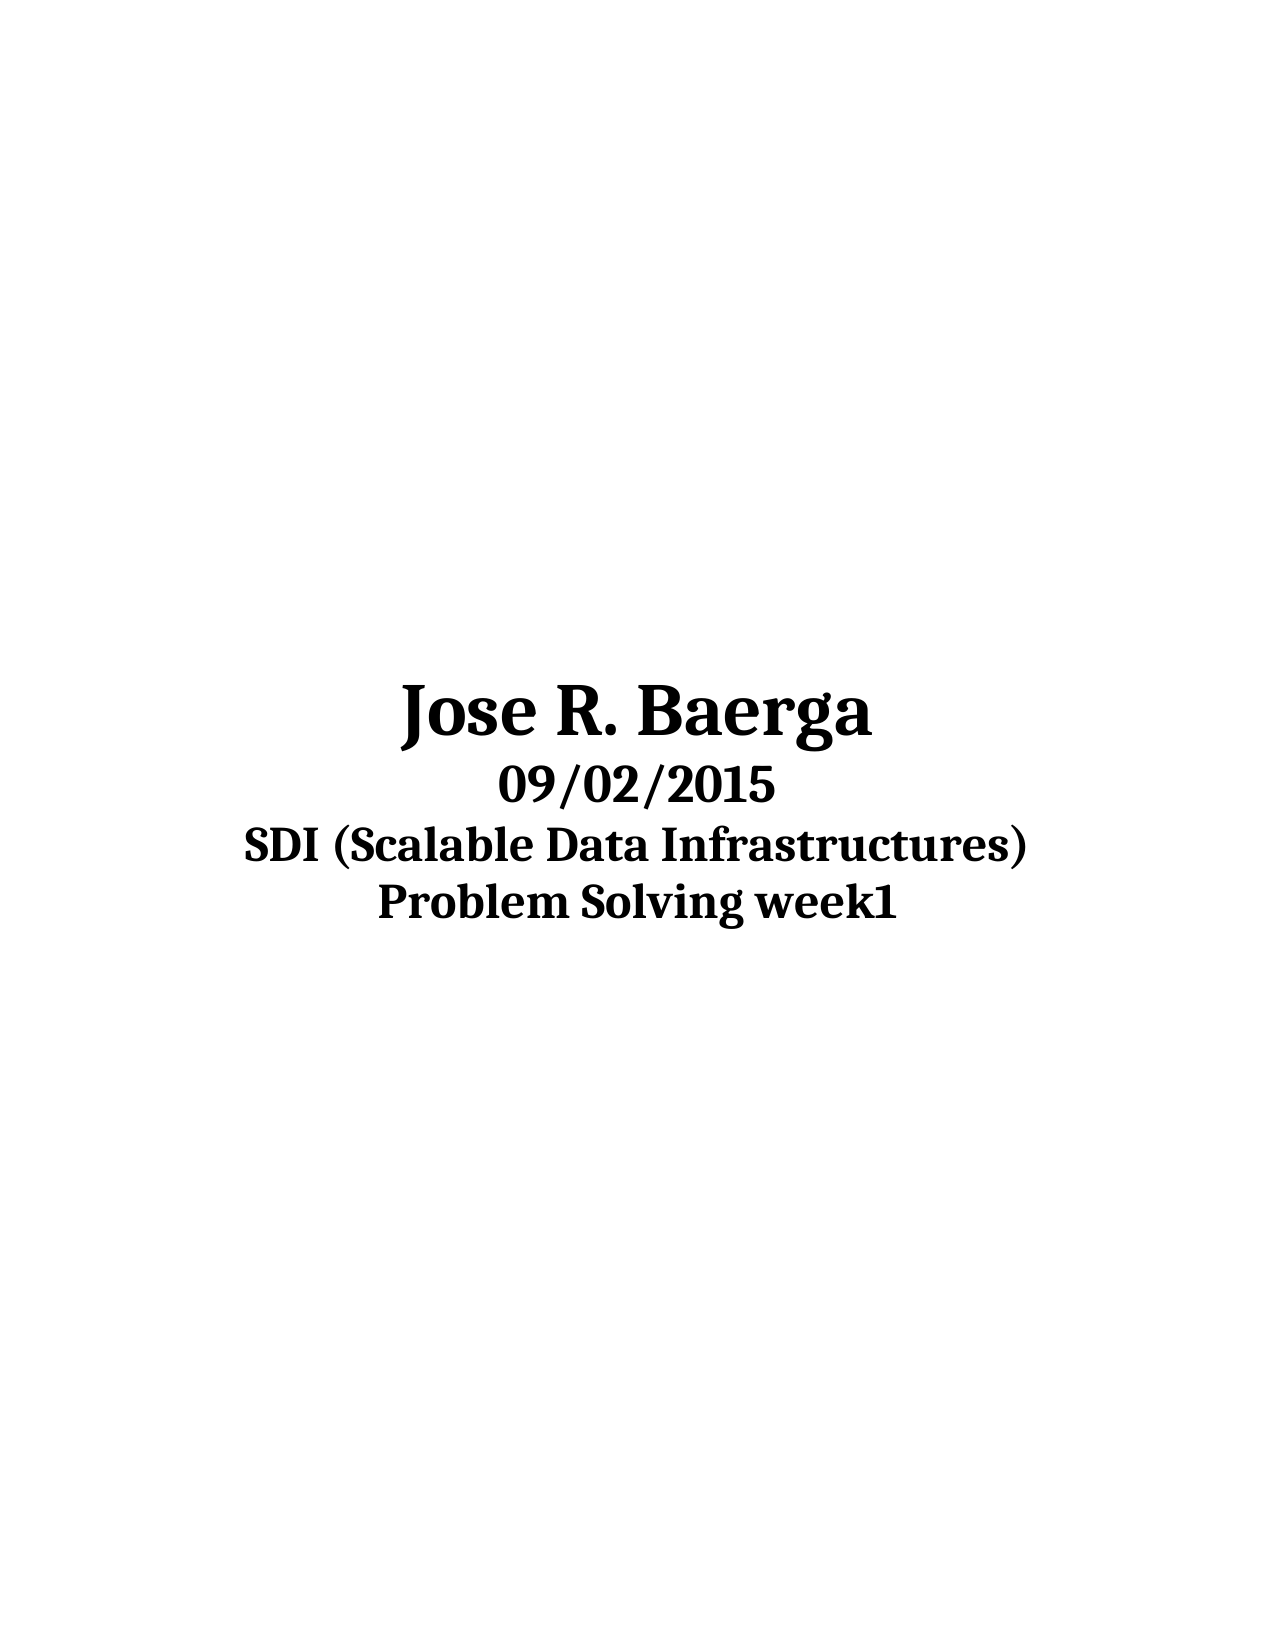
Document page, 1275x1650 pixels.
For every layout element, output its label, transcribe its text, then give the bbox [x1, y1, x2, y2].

text 09/02/2015 [187, 754, 1087, 816]
text Jose R. Baerga [187, 667, 1087, 754]
text SDI (Scalable Data Infrastructures) [187, 816, 1087, 873]
text Problem Solving week1 [187, 873, 1087, 931]
